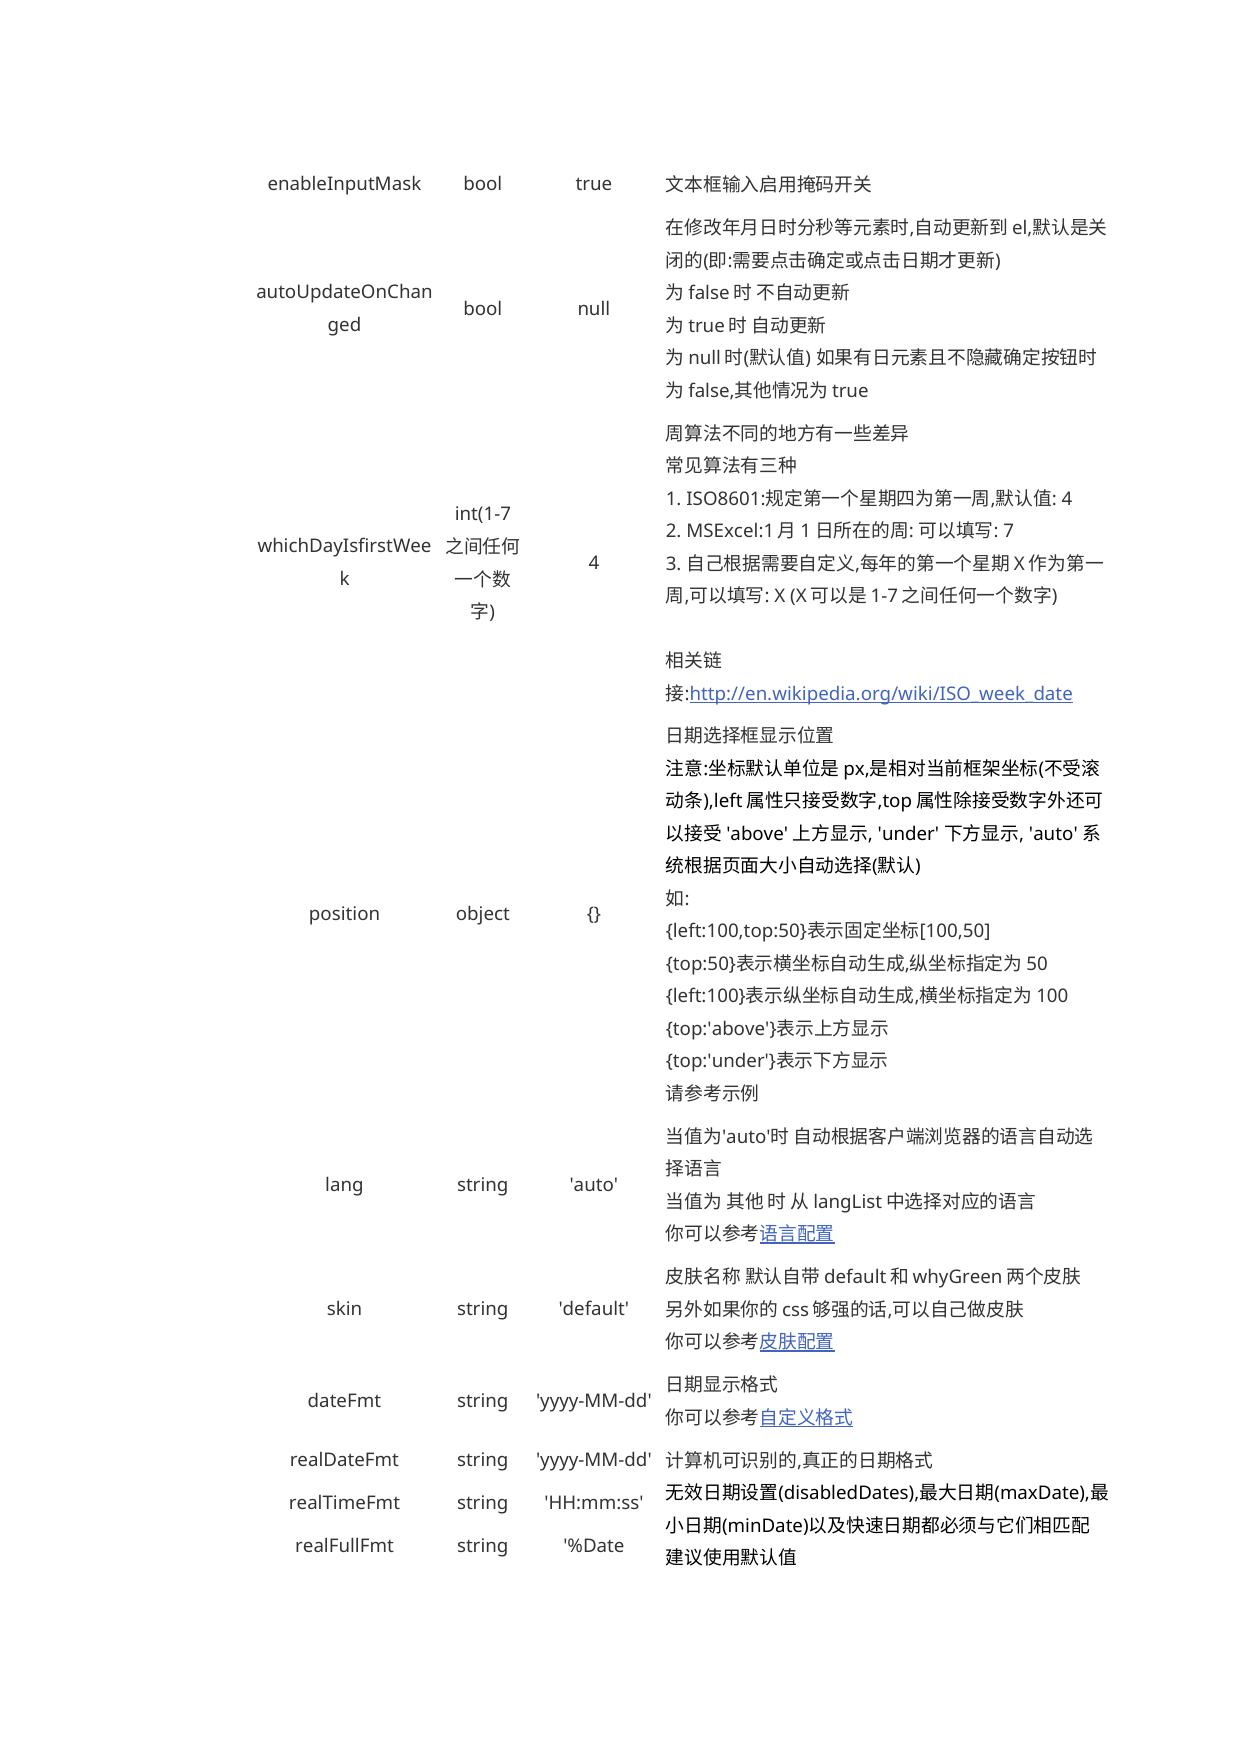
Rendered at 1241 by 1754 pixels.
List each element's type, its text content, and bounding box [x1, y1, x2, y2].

table_cell 'HH:mm:ss' [527, 1480, 660, 1523]
table_cell 在修改年月日时分秒等元素时,自动更新到el,默认是关闭的(即:需要点击确定或点击日期才更新) 为false时 不自动更新 为true时 自动更新 为null时(默认值) 如果有日元素且不隐藏确定按钮时 为false,其他情况为true [660, 205, 1116, 410]
table_cell dateFmt [250, 1362, 438, 1437]
table_cell string [438, 1254, 527, 1362]
table_cell string [438, 1480, 527, 1523]
table_cell 计算机可识别的,真正的日期格式 无效日期设置(disabledDates),最大日期(maxDate),最小日期(minDate)以及快速日期都必须与它们相匹配 建议使用默认值 [660, 1438, 1116, 1578]
table_cell string [438, 1114, 527, 1254]
table_cell autoUpdateOnChanged [250, 205, 438, 410]
table_cell 'default' [527, 1254, 660, 1362]
table_cell 日期选择框显示位置 注意:坐标默认单位是px,是相对当前框架坐标(不受滚动条),left属性只接受数字,top属性除接受数字外还可以接受 'above' 上方显示, 'under' 下方显示, 'auto' 系统根据页面大小自动选择(默认) 如: {left:100,top:50}表示固定坐标[100,50] {top:50}表示横坐标自动生成,纵坐标指定为 50 {left:100}表示纵坐标自动生成,横坐标指定为 100 {top:'above'}表示上方显示 {top:'under'}表示下方显示 请参考示例 [660, 713, 1116, 1114]
table_cell bool [438, 205, 527, 410]
table_cell position [250, 713, 438, 1114]
table_cell realDateFmt [250, 1438, 438, 1480]
table_cell object [438, 713, 527, 1114]
table_cell {} [527, 713, 660, 1114]
table_cell 4 [527, 410, 660, 713]
table_cell null [527, 205, 660, 410]
table_cell string [438, 1362, 527, 1437]
table_cell enableInputMask [250, 162, 438, 205]
table_cell 皮肤名称 默认自带 default和whyGreen两个皮肤 另外如果你的css够强的话,可以自己做皮肤 你可以参考皮肤配置 [660, 1254, 1116, 1362]
table_cell string [438, 1438, 527, 1480]
table_cell realFullFmt [250, 1523, 438, 1578]
table_cell 'auto' [527, 1114, 660, 1254]
table_cell 文本框输入启用掩码开关 [660, 162, 1116, 205]
table_cell true [527, 162, 660, 205]
table_cell 'yyyy-MM-dd' [527, 1438, 660, 1480]
table_cell 当值为'auto'时 自动根据客户端浏览器的语言自动选择语言 当值为 其他 时 从langList中选择对应的语言 你可以参考语言配置 [660, 1114, 1116, 1254]
table_cell whichDayIsfirstWeek [250, 410, 438, 713]
table_cell 'yyyy-MM-dd' [527, 1362, 660, 1437]
table_cell skin [250, 1254, 438, 1362]
table_cell int(1-7之间任何一个数字) [438, 410, 527, 713]
table_cell bool [438, 162, 527, 205]
table_cell '%Date %Time' [527, 1523, 660, 1578]
table_cell lang [250, 1114, 438, 1254]
table_cell realTimeFmt [250, 1480, 438, 1523]
table_cell 日期显示格式 你可以参考自定义格式 [660, 1362, 1116, 1437]
table_cell string [438, 1523, 527, 1578]
table_cell 周算法不同的地方有一些差异 常见算法有三种 1. ISO8601:规定第一个星期四为第一周,默认值: 4 2. MSExcel:1月1日所在的周: 可以填写: 7 3. 自己根据需要自定义,每年的第一个星期X作为第一周,可以填写: X (X可以是1-7之间任何一个数字) 相关链接:http://en.wikipedia.org/wiki/ISO_week_date [660, 410, 1116, 713]
